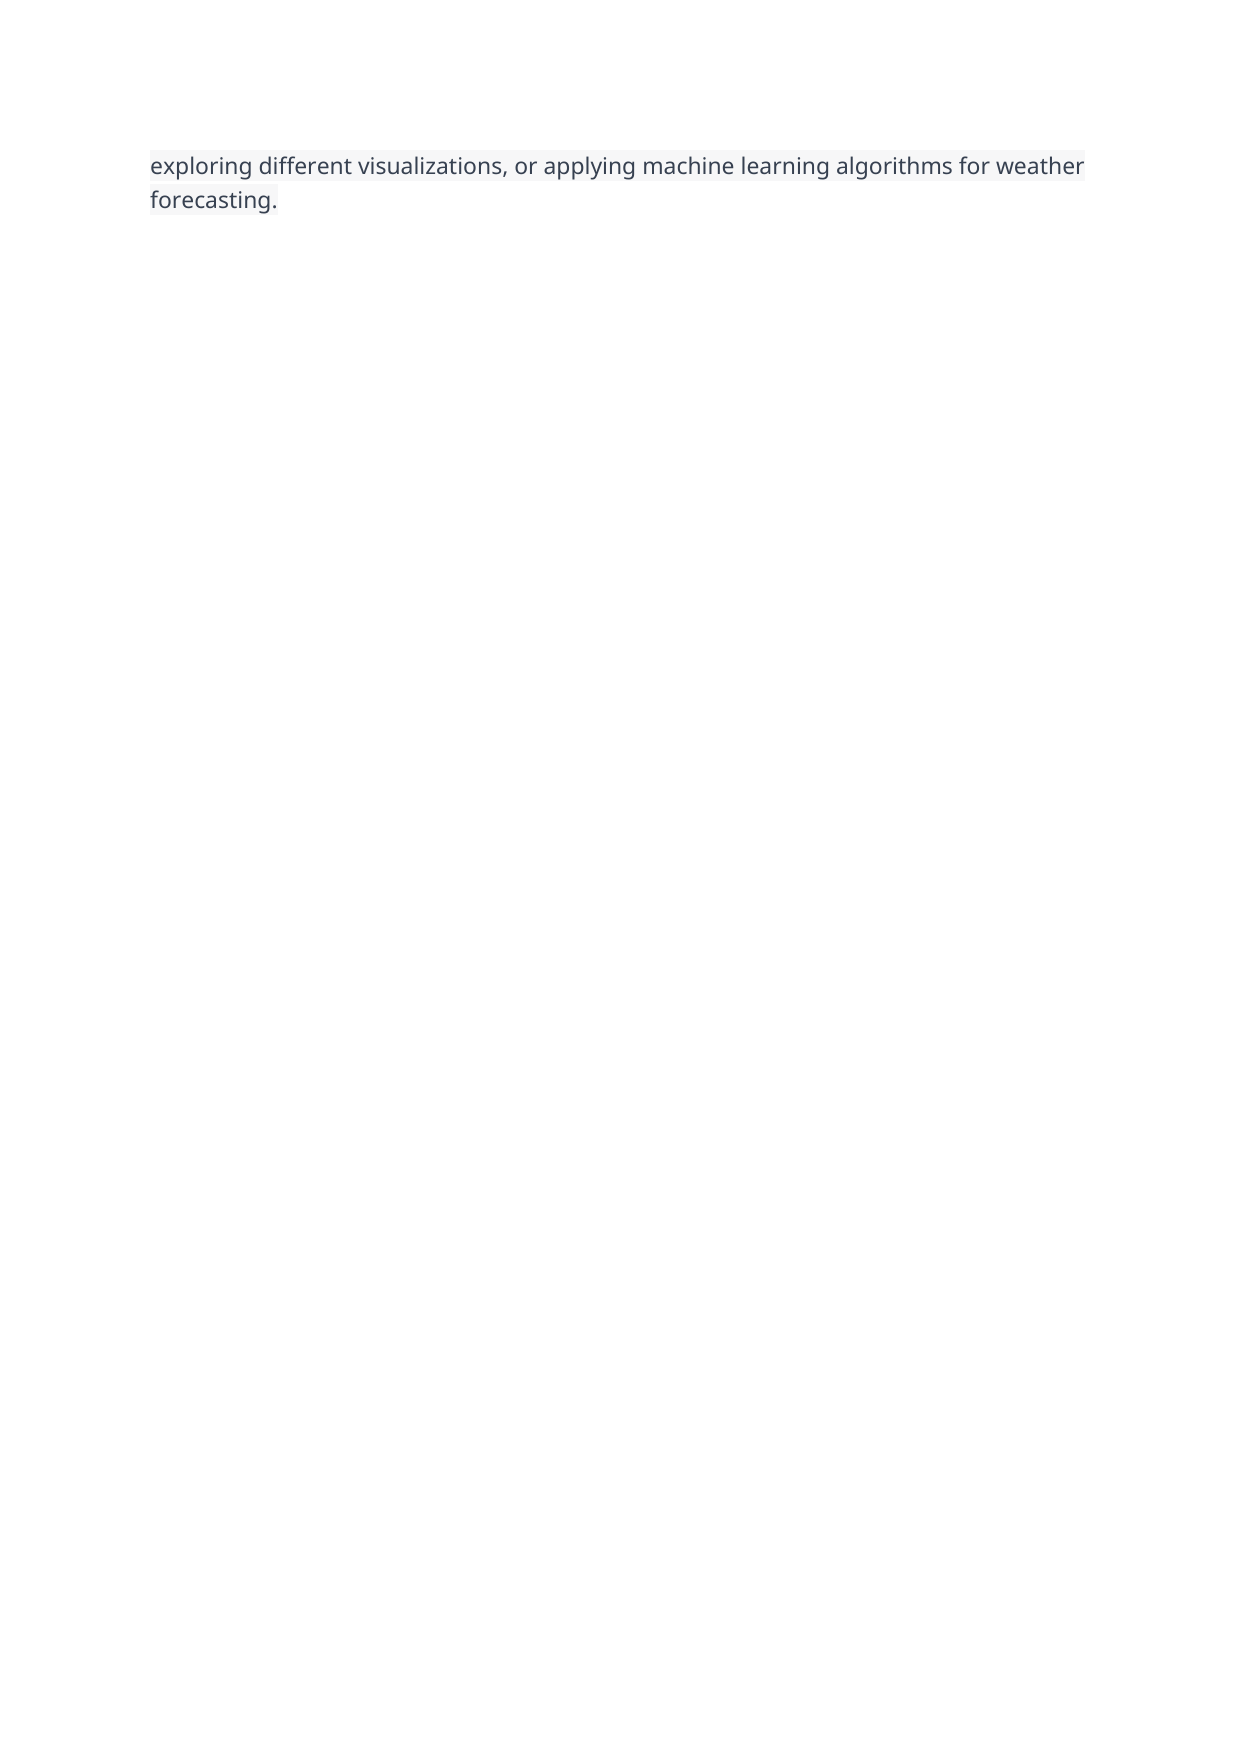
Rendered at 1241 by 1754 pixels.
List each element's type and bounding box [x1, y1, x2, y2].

text [150, 150, 1090, 215]
